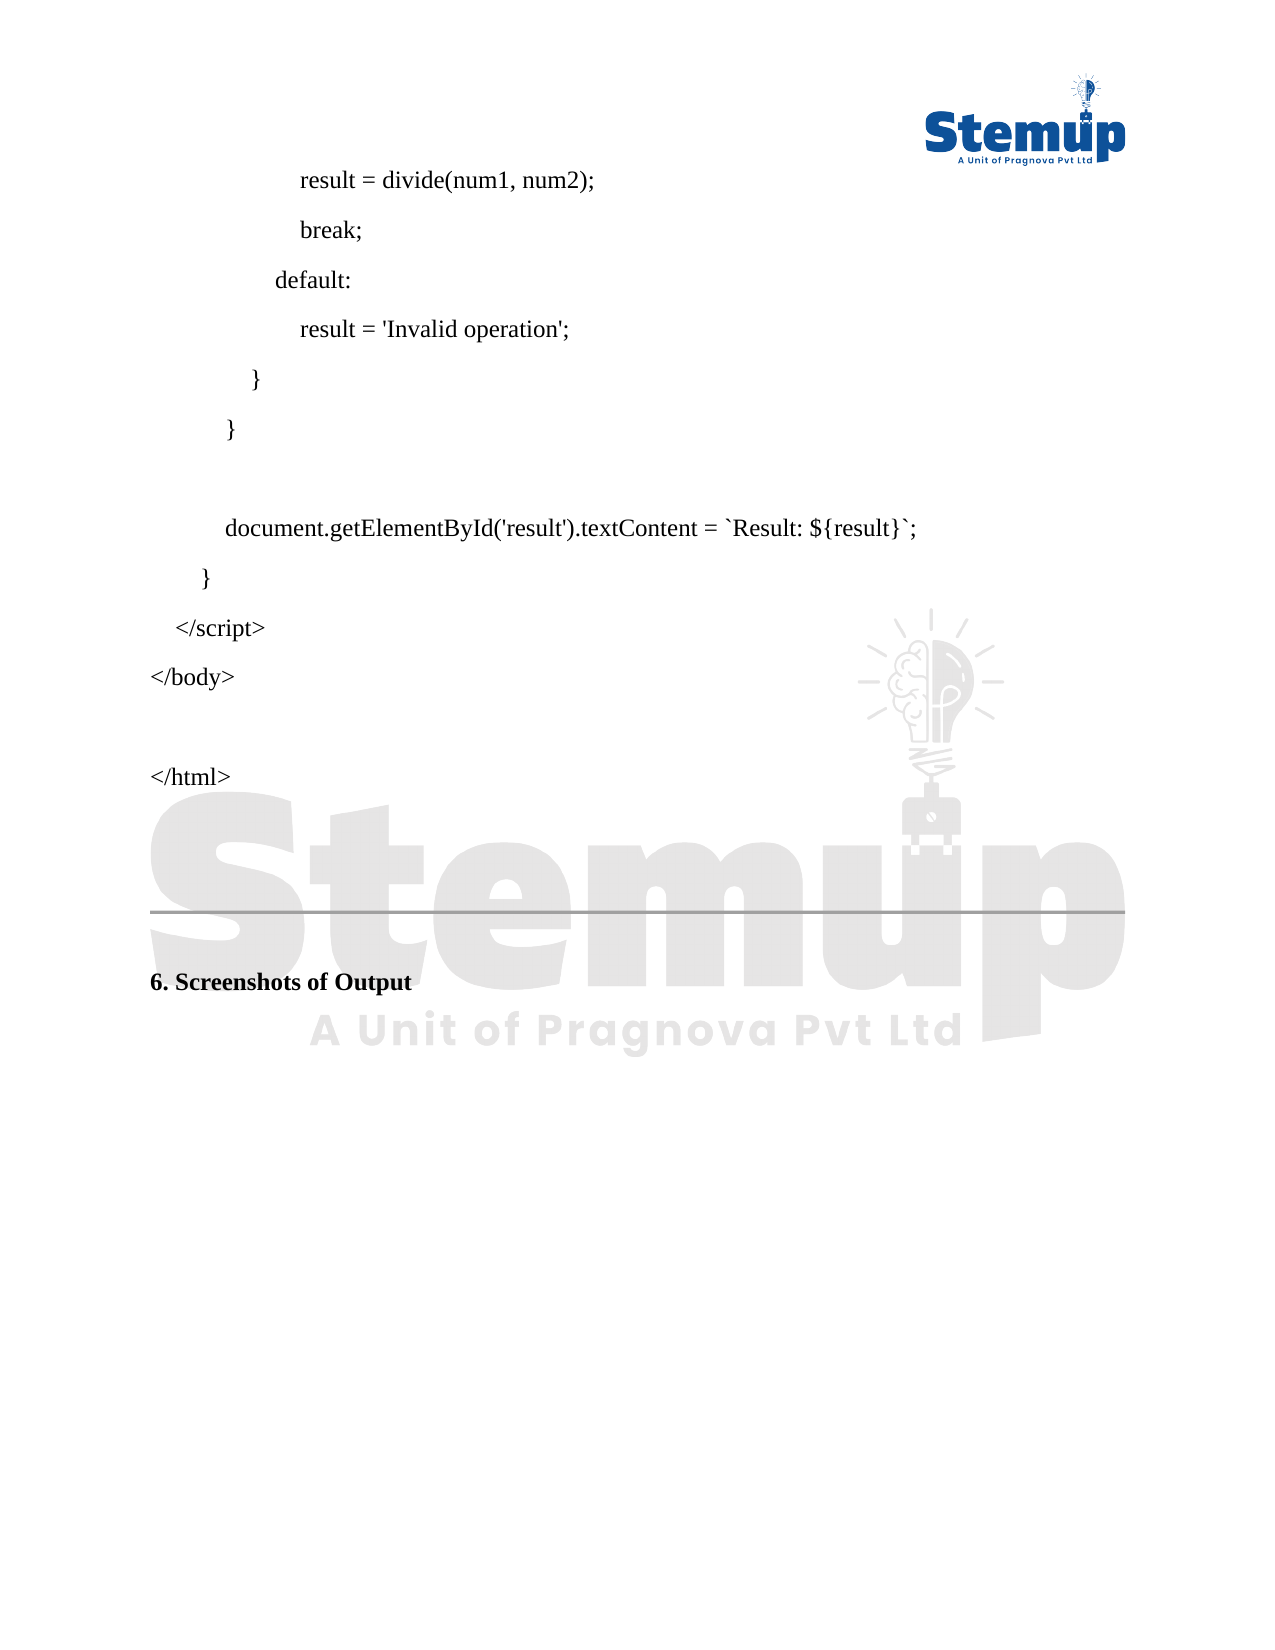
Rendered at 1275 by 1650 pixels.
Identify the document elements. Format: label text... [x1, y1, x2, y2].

text } [150, 414, 1125, 443]
text </body> [150, 662, 1125, 691]
text default: [150, 265, 1125, 293]
text } [150, 563, 1125, 592]
text break; [150, 215, 1125, 244]
text result = 'Invalid operation'; [150, 314, 1125, 343]
text } [150, 364, 1125, 393]
text </html> [150, 762, 1125, 790]
text document.getElementById('result').textContent = `Result: ${result}`; [150, 513, 1125, 542]
picture [925, 73, 1125, 166]
text </script> [150, 613, 1125, 641]
text 6. Screenshots of Output [150, 967, 1125, 995]
text result = divide(num1, num2); [150, 165, 1125, 194]
